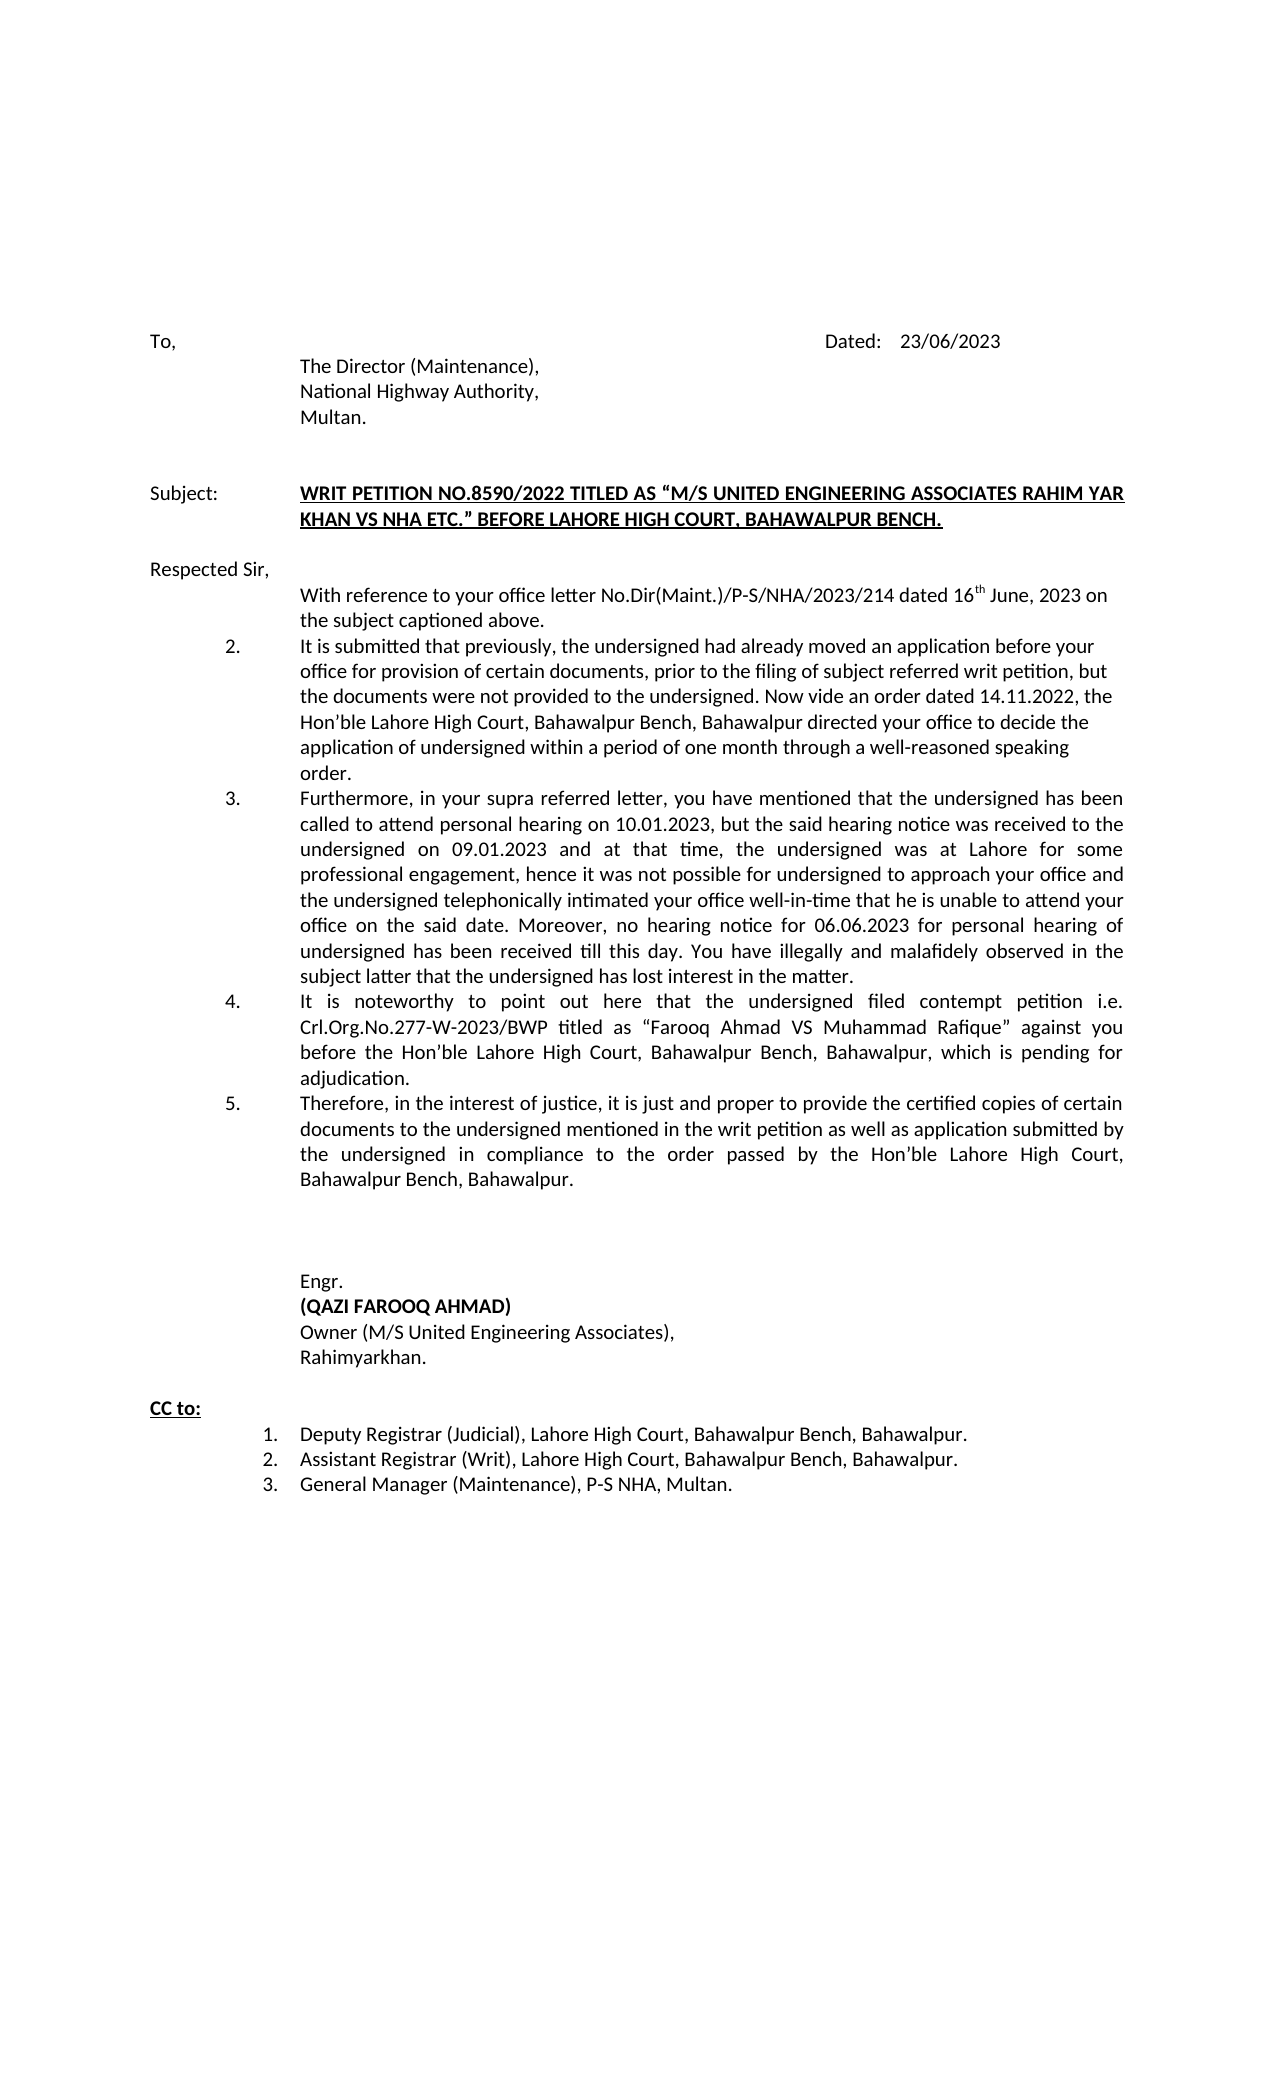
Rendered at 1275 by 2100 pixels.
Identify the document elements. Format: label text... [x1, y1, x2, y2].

text Engr. [300, 1268, 1125, 1294]
text With reference to your office letter No.Dir(Maint.)/P-S/NHA/2023/214 dated 16th June, 2023 on the subject captioned above. [300, 582, 1125, 633]
text Rahimyarkhan. [300, 1344, 1125, 1370]
list Assistant Registrar (Writ), Lahore High Court, Bahawalpur Bench, Bahawalpur. [262, 1446, 1125, 1472]
text 5. Therefore, in the interest of justice, it is just and proper to provide the certified copies of certain documents to the undersigned mentioned in the writ petition as well as application submitted by the undersigned in compliance to the order passed by the Hon’ble Lahore High Court, Bahawalpur Bench, Bahawalpur. [225, 1090, 1125, 1192]
text (QAZI Farooq Ahmad) [300, 1294, 1125, 1319]
list General Manager (Maintenance), P-S NHA, Multan. [262, 1472, 1125, 1497]
text CC to: [150, 1395, 1125, 1421]
list Deputy Registrar (Judicial), Lahore High Court, Bahawalpur Bench, Bahawalpur. [262, 1421, 1125, 1446]
text 2. It is submitted that previously, the undersigned had already moved an application before your office for provision of certain documents, prior to the filing of subject referred writ petition, but the documents were not provided to the undersigned. Now vide an order dated 14.11.2022, the Hon’ble Lahore High Court, Bahawalpur Bench, Bahawalpur directed your office to decide the application of undersigned within a period of one month through a well-reasoned speaking order. [225, 633, 1125, 785]
text 3. Furthermore, in your supra referred letter, you have mentioned that the undersigned has been called to attend personal hearing on 10.01.2023, but the said hearing notice was received to the undersigned on 09.01.2023 and at that time, the undersigned was at Lahore for some professional engagement, hence it was not possible for undersigned to approach your office and the undersigned telephonically intimated your office well-in-time that he is unable to attend your office on the said date. Moreover, no hearing notice for 06.06.2023 for personal hearing of undersigned has been received till this day. You have illegally and malafidely observed in the subject latter that the undersigned has lost interest in the matter. [225, 785, 1125, 989]
text National Highway Authority, [150, 379, 1125, 404]
text Subject: Writ Petition No.8590/2022 titled as “M/S United Engineering Associates Rahim Yar Khan VS NHA etc.” before Lahore high court, Bahawalpur bench. [150, 480, 1125, 531]
text To, Dated: 23/06/2023 [150, 328, 1125, 353]
text Respected Sir, [150, 557, 1125, 582]
text Multan. [150, 404, 1125, 429]
text The Director (Maintenance), [150, 353, 1125, 379]
text Owner (M/S United Engineering Associates), [300, 1319, 1125, 1344]
text 4. It is noteworthy to point out here that the undersigned filed contempt petition i.e. Crl.Org.No.277-W-2023/BWP titled as “Farooq Ahmad VS Muhammad Rafique” against you before the Hon’ble Lahore High Court, Bahawalpur Bench, Bahawalpur, which is pending for adjudication. [225, 989, 1125, 1090]
